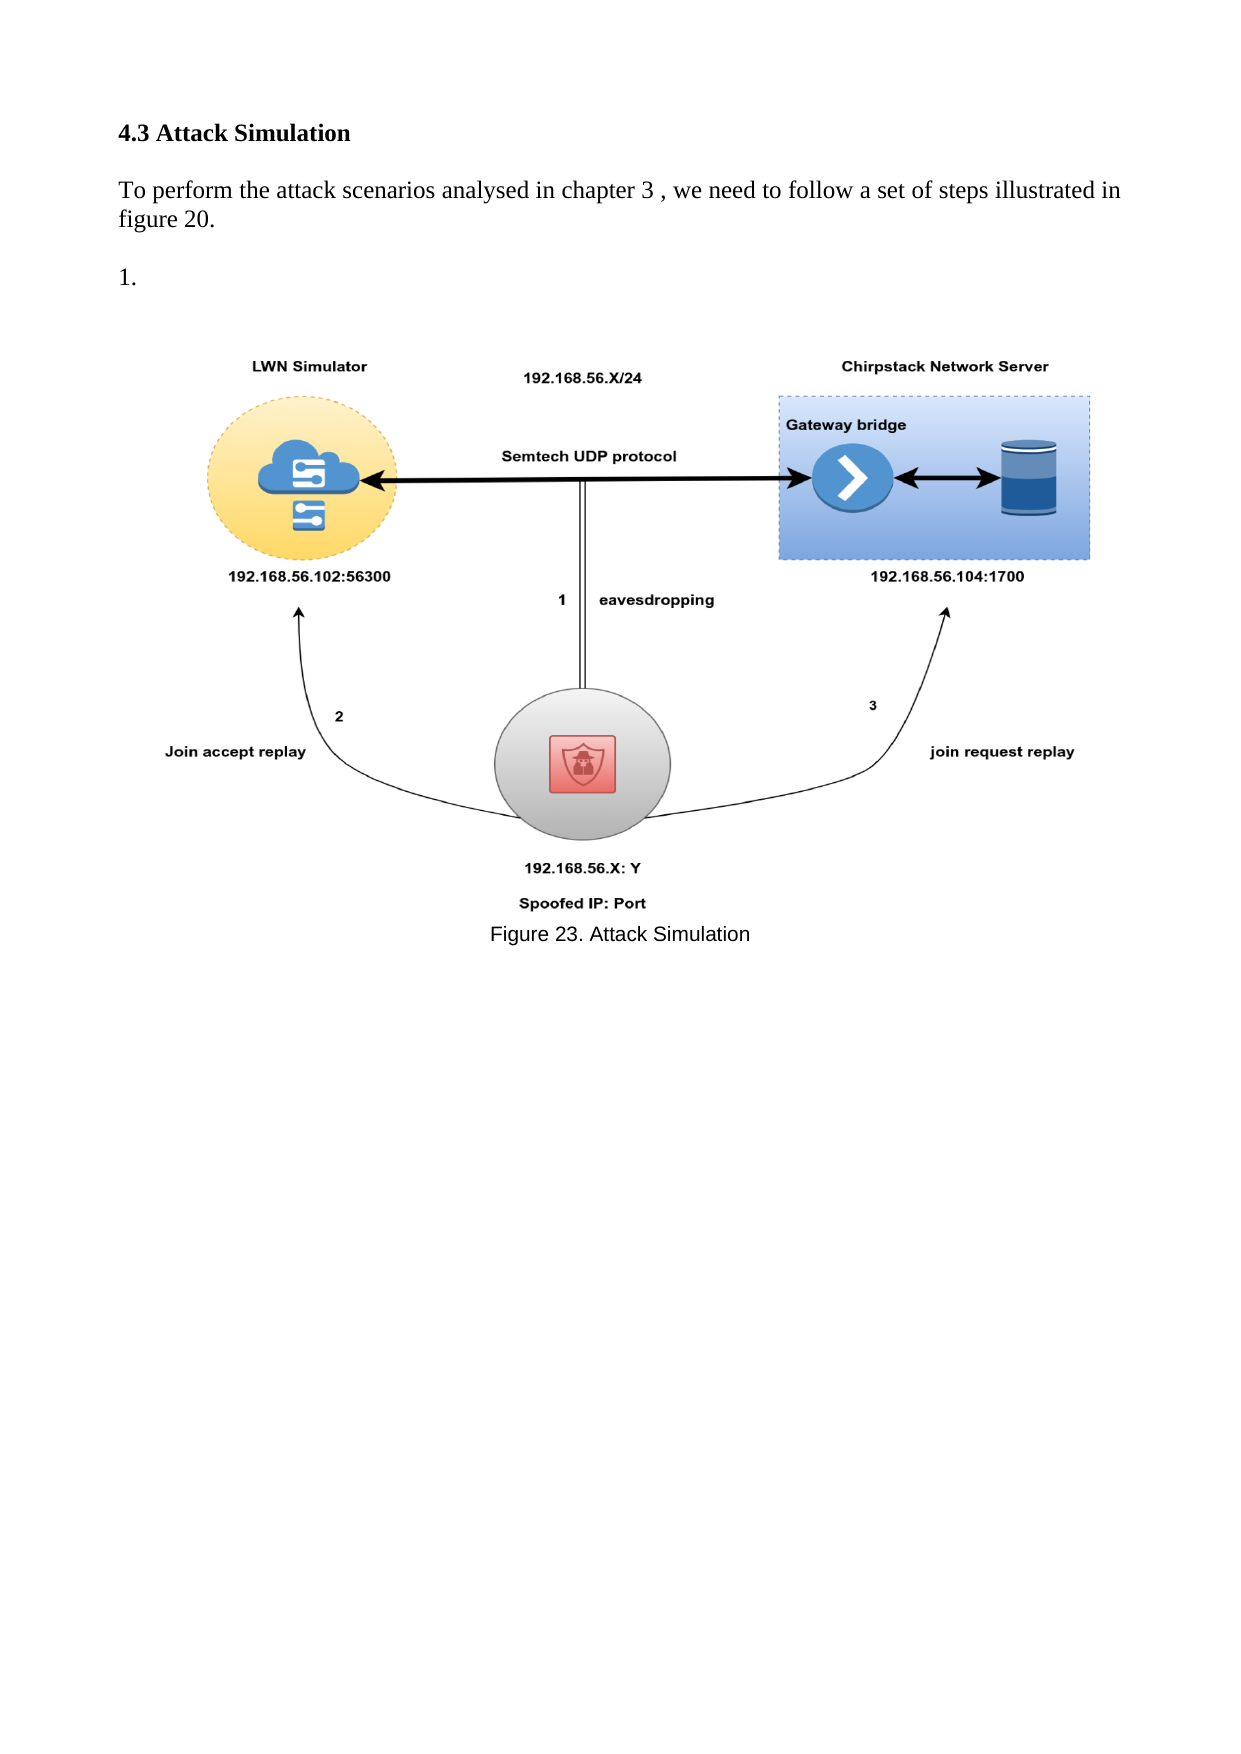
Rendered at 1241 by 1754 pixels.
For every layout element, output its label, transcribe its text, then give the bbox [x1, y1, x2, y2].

text Figure 23. Attack Simulation [118, 921, 1122, 945]
text 4.3 Attack Simulation [118, 118, 1122, 147]
text To perform the attack scenarios analysed in chapter 3 , we need to follow a set of steps illustrated in figure 20. [118, 176, 1122, 233]
picture [149, 350, 1091, 922]
